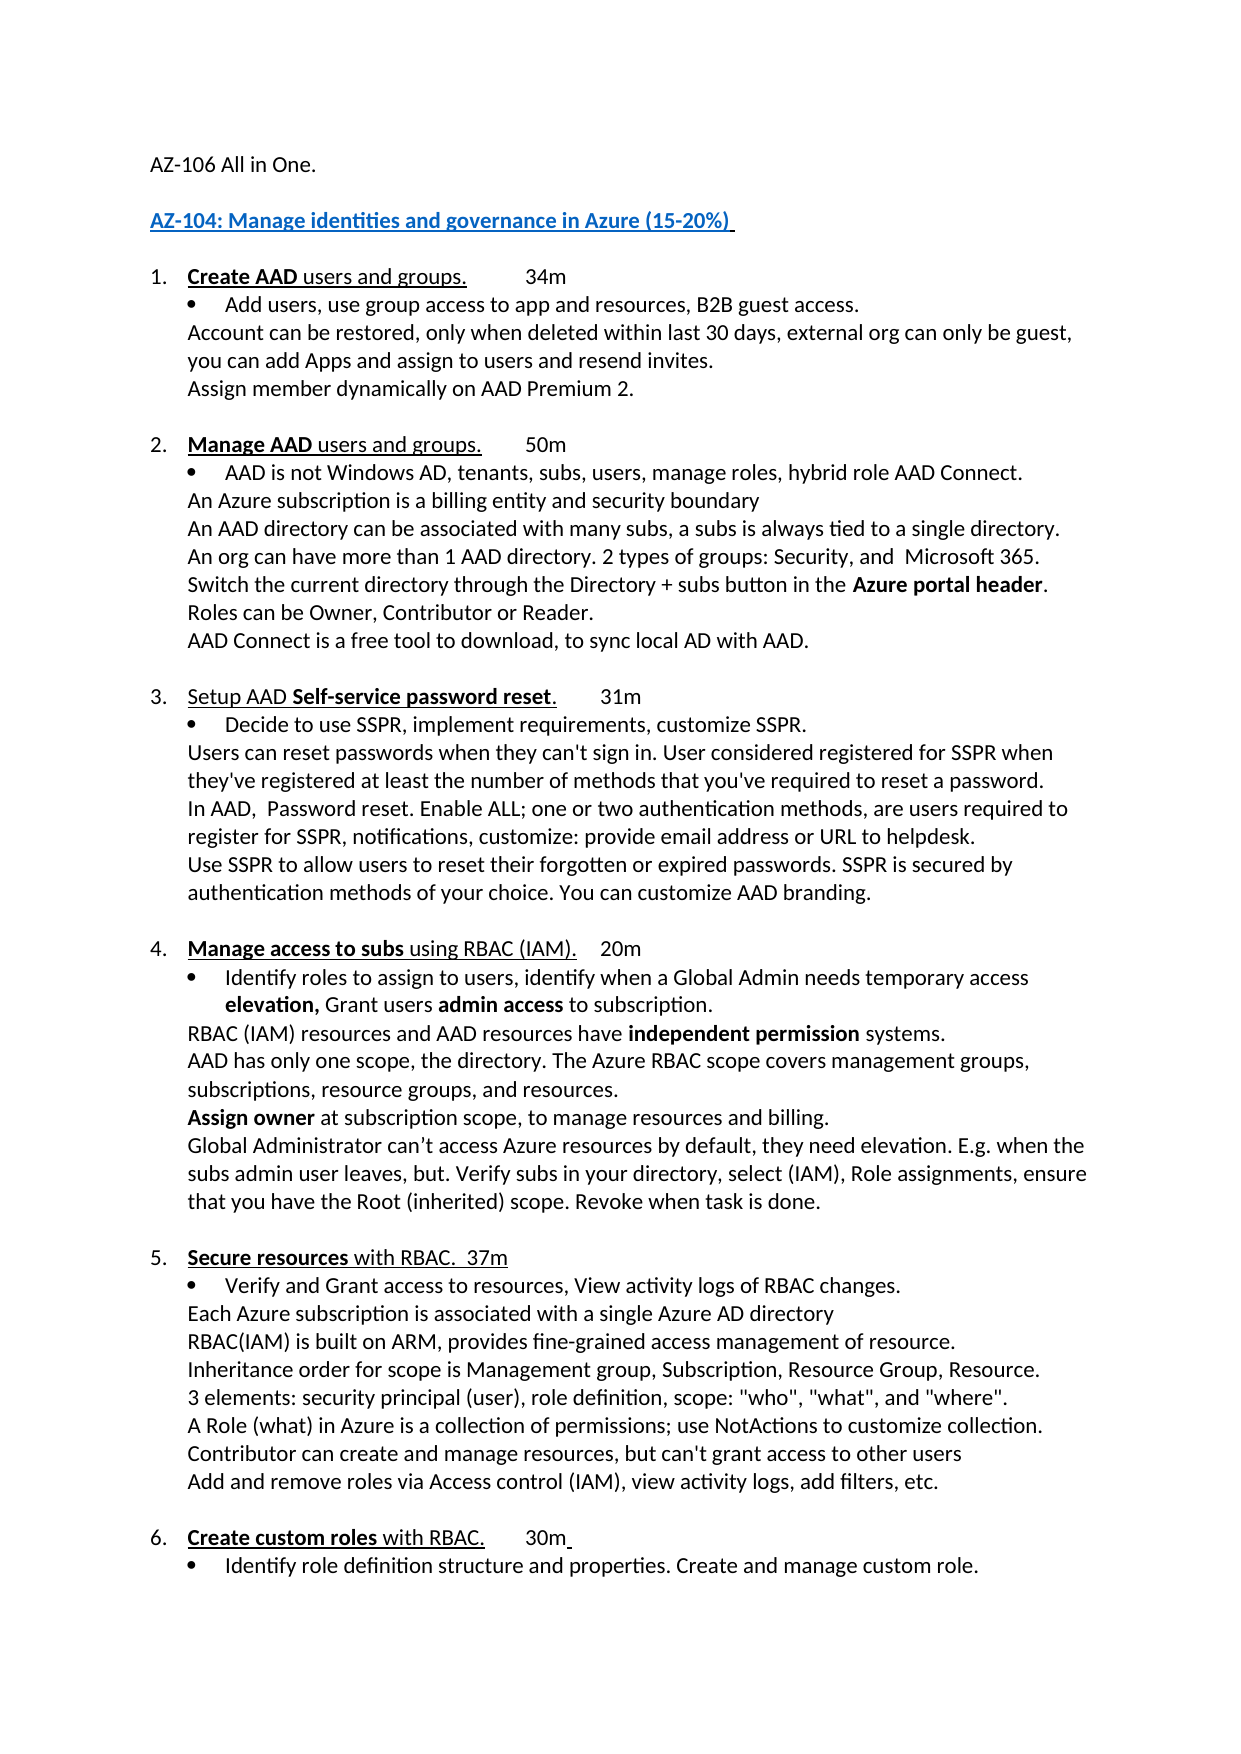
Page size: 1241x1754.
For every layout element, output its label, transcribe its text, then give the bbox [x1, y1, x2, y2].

text Each Azure subscription is associated with a single Azure AD directory [187, 1299, 1090, 1327]
text Assign member dynamically on AAD Premium 2. [187, 374, 1090, 402]
list Identify role definition structure and properties. Create and manage custom role. [187, 1551, 1090, 1579]
text Assign owner at subscription scope, to manage resources and billing. [187, 1103, 1090, 1131]
text An AAD directory can be associated with many subs, a subs is always tied to a single directory. [187, 514, 1090, 542]
text An Azure subscription is a billing entity and security boundary [187, 486, 1090, 514]
list Secure resources with RBAC. 37m [150, 1243, 1090, 1271]
list Manage AAD users and groups. 50m [150, 430, 1090, 458]
text Account can be restored, only when deleted within last 30 days, external org can only be guest, you can add Apps and assign to users and resend invites. [187, 318, 1090, 374]
text Contributor can create and manage resources, but can't grant access to other users [187, 1439, 1090, 1467]
text Switch the current directory through the Directory + subs button in the Azure portal header. [187, 570, 1090, 598]
list Create custom roles with RBAC. 30m [150, 1523, 1090, 1551]
text Use SSPR to allow users to reset their forgotten or expired passwords. SSPR is secured by authentication methods of your choice. You can customize AAD branding. [187, 851, 1090, 907]
text Inheritance order for scope is Management group, Subscription, Resource Group, Resource. [187, 1355, 1090, 1383]
text RBAC(IAM) is built on ARM, provides fine-grained access management of resource. [187, 1327, 1090, 1355]
list AAD is not Windows AD, tenants, subs, users, manage roles, hybrid role AAD Connect. [187, 458, 1090, 486]
text AZ-106 All in One. [150, 150, 1090, 178]
text AAD has only one scope, the directory. The Azure RBAC scope covers management groups, subscriptions, resource groups, and resources. [187, 1047, 1090, 1103]
list Setup AAD Self-service password reset. 31m [150, 682, 1090, 710]
text Global Administrator can’t access Azure resources by default, they need elevation. E.g. when the subs admin user leaves, but. Verify subs in your directory, select (IAM), Role assignments, ensure that you have the Root (inherited) scope. Revoke when task is done. [187, 1131, 1090, 1215]
list Verify and Grant access to resources, View activity logs of RBAC changes. [187, 1271, 1090, 1299]
text Add and remove roles via Access control (IAM), view activity logs, add filters, etc. [187, 1467, 1090, 1495]
text Users can reset passwords when they can't sign in. User considered registered for SSPR when they've registered at least the number of methods that you've required to reset a password. [187, 738, 1090, 794]
text AAD Connect is a free tool to download, to sync local AD with AAD. [187, 626, 1090, 654]
list Manage access to subs using RBAC (IAM). 20m [150, 934, 1090, 963]
text Roles can be Owner, Contributor or Reader. [187, 598, 1090, 626]
list Add users, use group access to app and resources, B2B guest access. [187, 290, 1090, 318]
list Create AAD users and groups. 34m [150, 262, 1090, 290]
list Identify roles to assign to users, identify when a Global Admin needs temporary access elevation, Grant users admin access to subscription. [187, 963, 1090, 1019]
list Decide to use SSPR, implement requirements, customize SSPR. [187, 710, 1090, 738]
text RBAC (IAM) resources and AAD resources have independent permission systems. [187, 1019, 1090, 1047]
text In AAD, Password reset. Enable ALL; one or two authentication methods, are users required to register for SSPR, notifications, customize: provide email address or URL to helpdesk. [187, 794, 1090, 851]
text 3 elements: security principal (user), role definition, scope: "who", "what", and "where". [187, 1383, 1090, 1411]
text AZ-104: Manage identities and governance in Azure (15-20%) [150, 206, 1090, 234]
text A Role (what) in Azure is a collection of permissions; use NotActions to customize collection. [187, 1411, 1090, 1439]
text An org can have more than 1 AAD directory. 2 types of groups: Security, and Microsoft 365. [187, 542, 1090, 570]
